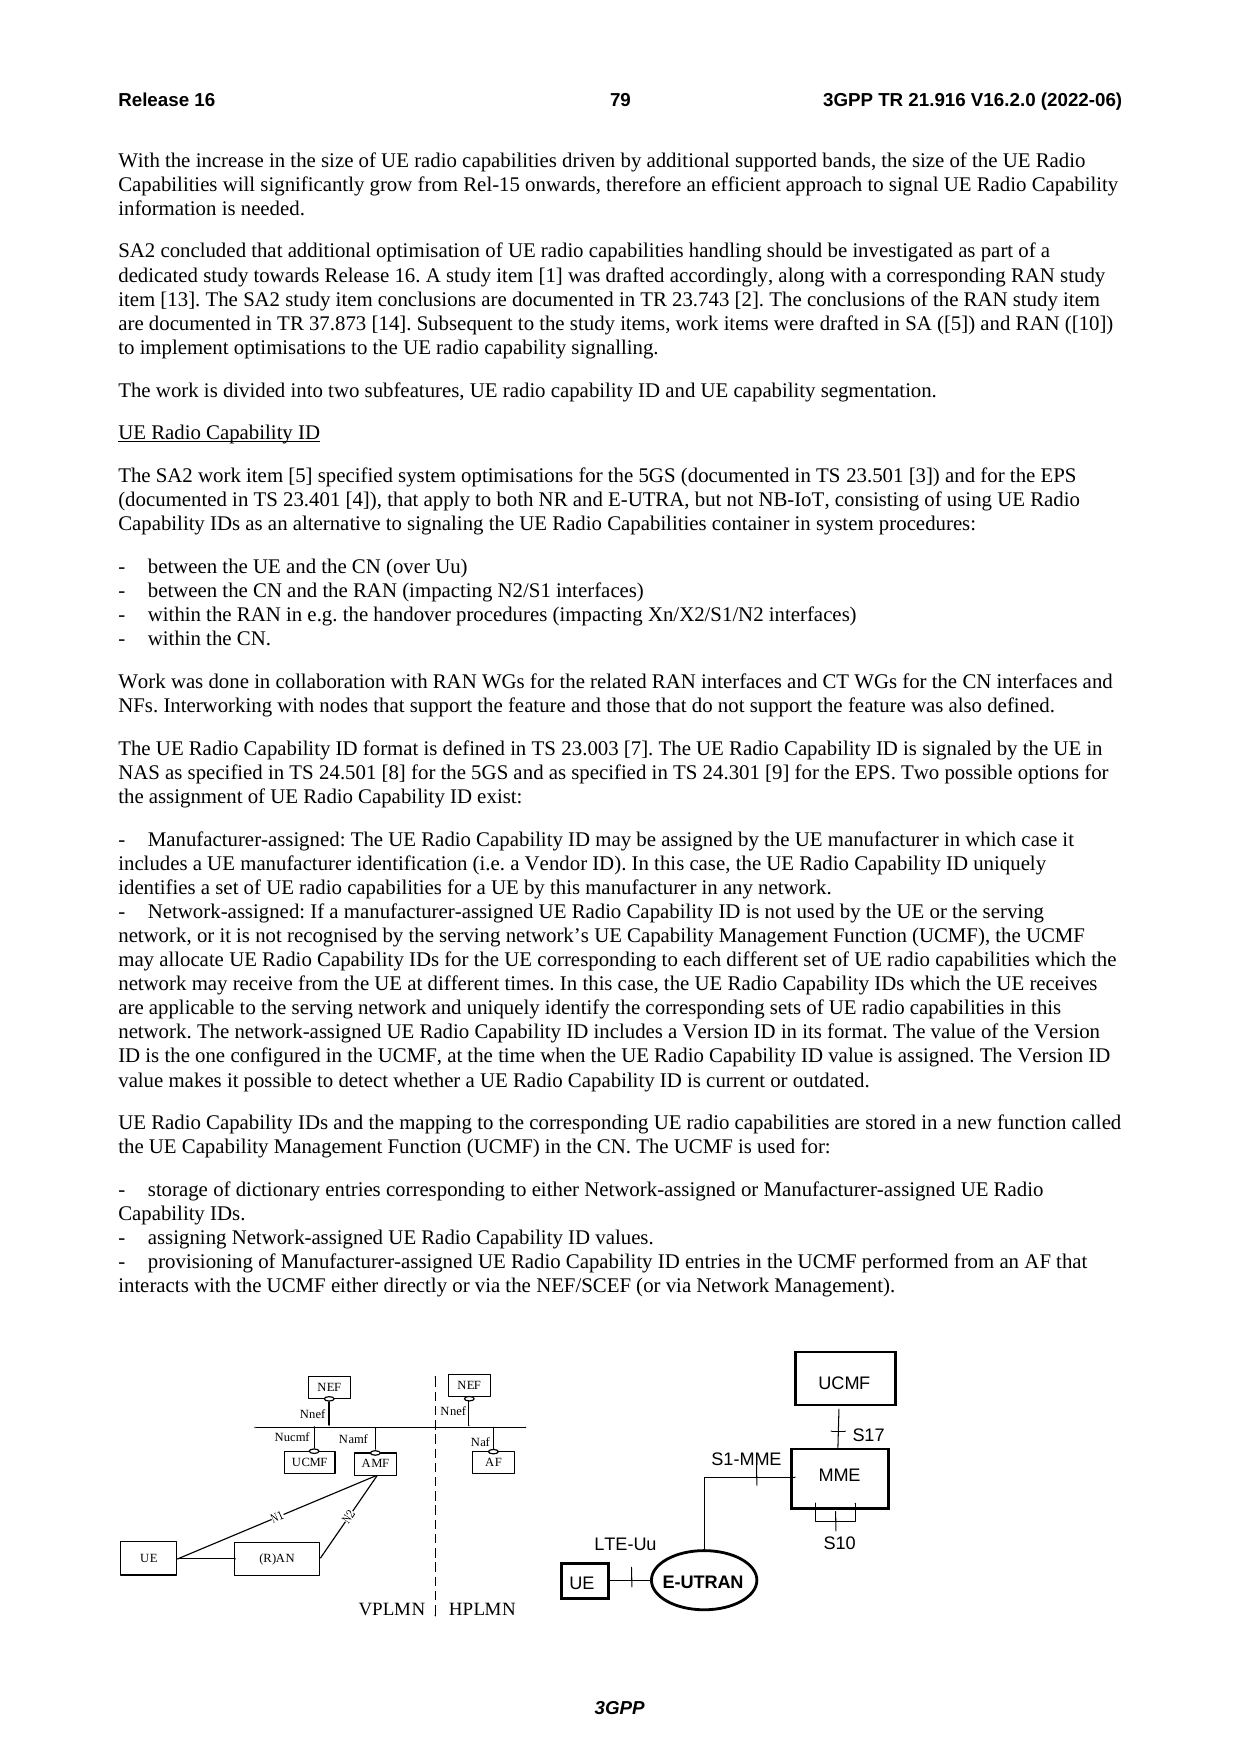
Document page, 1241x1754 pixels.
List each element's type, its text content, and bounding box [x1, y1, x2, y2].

text UE Radio Capability IDs and the mapping to the corresponding UE radio capabilities are stored in a new function called the UE Capability Management Function (UCMF) in the CN. The UCMF is used for: [118, 1110, 1122, 1158]
text SA2 concluded that additional optimisation of UE radio capabilities handling should be investigated as part of a dedicated study towards Release 16. A study item [1] was drafted accordingly, along with a corresponding RAN study item [13]. The SA2 study item conclusions are documented in TR 23.743 [2]. The conclusions of the RAN study item are documented in TR 37.873 [14]. Subsequent to the study items, work items were drafted in SA ([5]) and RAN ([10]) to implement optimisations to the UE radio capability signalling. [118, 238, 1122, 359]
text - Network-assigned: If a manufacturer-assigned UE Radio Capability ID is not used by the UE or the serving network, or it is not recognised by the serving network’s UE Capability Management Function (UCMF), the UCMF may allocate UE Radio Capability IDs for the UE corresponding to each different set of UE radio capabilities which the network may receive from the UE at different times. In this case, the UE Radio Capability IDs which the UE receives are applicable to the serving network and uniquely identify the corresponding sets of UE radio capabilities in this network. The network-assigned UE Radio Capability ID includes a Version ID in its format. The value of the Version ID is the one configured in the UCMF, at the time when the UE Radio Capability ID value is assigned. The Version ID value makes it possible to detect whether a UE Radio Capability ID is current or outdated. [118, 899, 1122, 1092]
text - within the CN. [118, 626, 1122, 650]
text UE Radio Capability ID [118, 420, 1122, 444]
text - between the CN and the RAN (impacting N2/S1 interfaces) [118, 578, 1122, 602]
text - between the UE and the CN (over Uu) [118, 554, 1122, 578]
text - Manufacturer-assigned: The UE Radio Capability ID may be assigned by the UE manufacturer in which case it includes a UE manufacturer identification (i.e. a Vendor ID). In this case, the UE Radio Capability ID uniquely identifies a set of UE radio capabilities for a UE by this manufacturer in any network. [118, 827, 1122, 899]
text The SA2 work item [5] specified system optimisations for the 5GS (documented in TS 23.501 [3]) and for the EPS (documented in TS 23.401 [4]), that apply to both NR and E-UTRA, but not NB-IoT, consisting of using UE Radio Capability IDs as an alternative to signaling the UE Radio Capabilities container in system procedures: [118, 463, 1122, 535]
text - within the RAN in e.g. the handover procedures (impacting Xn/X2/S1/N2 interfaces) [118, 602, 1122, 626]
text - provisioning of Manufacturer-assigned UE Radio Capability ID entries in the UCMF performed from an AF that interacts with the UCMF either directly or via the NEF/SCEF (or via Network Management). [118, 1249, 1122, 1297]
text The work is divided into two subfeatures, UE radio capability ID and UE capability segmentation. [118, 377, 1122, 402]
text - storage of dictionary entries corresponding to either Network-assigned or Manufacturer-assigned UE Radio Capability IDs. [118, 1177, 1122, 1225]
text - assigning Network-assigned UE Radio Capability ID values. [118, 1225, 1122, 1249]
text The UE Radio Capability ID format is defined in TS 23.003 [7]. The UE Radio Capability ID is signaled by the UE in NAS as specified in TS 24.501 [8] for the 5GS and as specified in TS 24.301 [9] for the EPS. Two possible options for the assignment of UE Radio Capability ID exist: [118, 736, 1122, 808]
text With the increase in the size of UE radio capabilities driven by additional supported bands, the size of the UE Radio Capabilities will significantly grow from Rel-15 onwards, therefore an efficient approach to signal UE Radio Capability information is needed. [118, 147, 1122, 220]
text Work was done in collaboration with RAN WGs for the related RAN interfaces and CT WGs for the CN interfaces and NFs. Interworking with nodes that support the feature and those that do not support the feature was also defined. [118, 669, 1122, 717]
